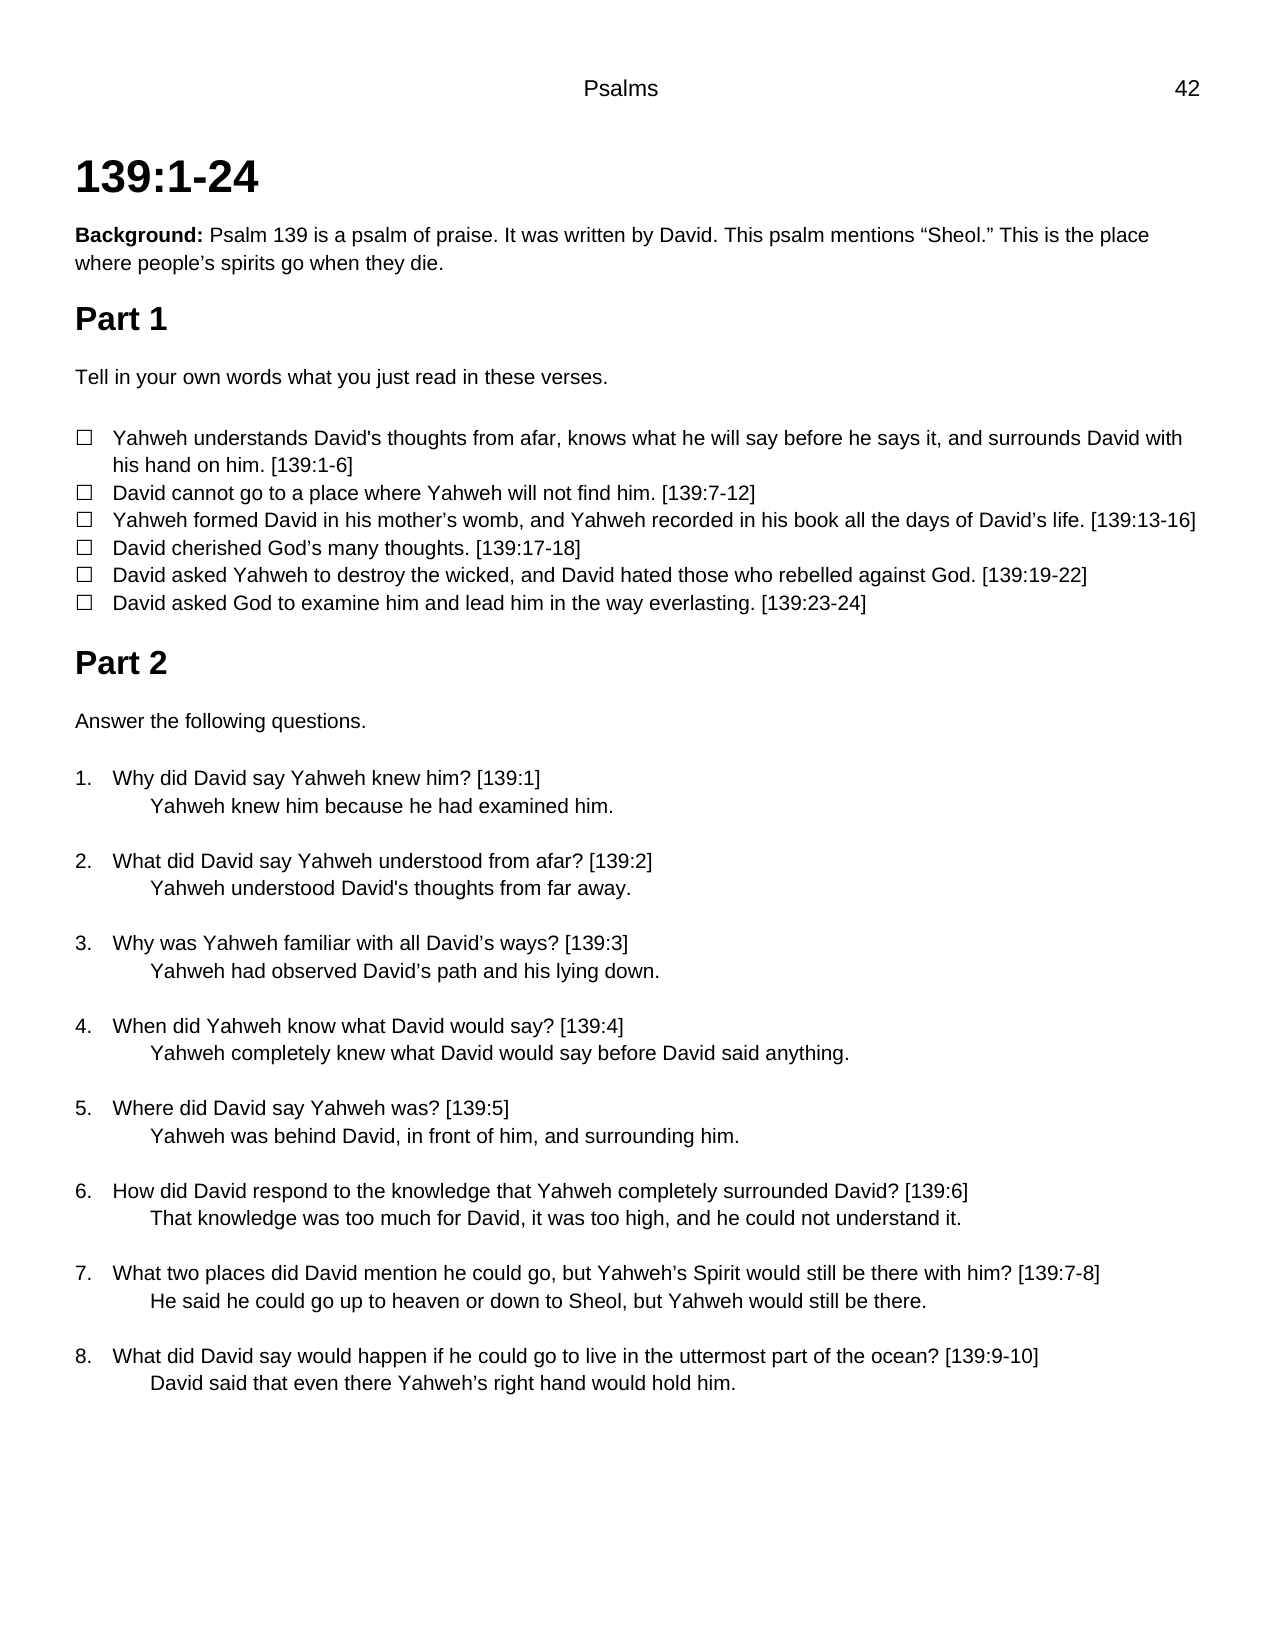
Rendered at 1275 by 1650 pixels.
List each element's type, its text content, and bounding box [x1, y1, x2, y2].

text Background: Psalm 139 is a psalm of praise. It was written by David. This psalm mentions “Sheol.” This is the place where people’s spirits go when they die. [75, 223, 1200, 274]
list Where did David say Yahweh was? [139:5] [75, 1096, 1200, 1120]
list Yahweh understands David's thoughts from afar, knows what he will say before he says it, and surrounds David with his hand on him. [139:1-6] [75, 426, 1200, 477]
list David cherished God’s many thoughts. [139:17-18] [75, 536, 1200, 560]
text Tell in your own words what you just read in these verses. [75, 365, 1200, 389]
list David asked God to examine him and lead him in the way everlasting. [139:23-24] [75, 591, 1200, 615]
list What did David say would happen if he could go to live in the uttermost part of the ocean? [139:9-10] [75, 1343, 1200, 1367]
list David cannot go to a place where Yahweh will not find him. [139:7-12] [75, 481, 1200, 505]
subtitle 139:1-24 [75, 150, 1200, 203]
text David said that even there Yahweh’s right hand would hold him. [150, 1371, 1200, 1395]
text Yahweh completely knew what David would say before David said anything. [150, 1041, 1200, 1065]
text Part 1 [75, 299, 1200, 337]
text Yahweh was behind David, in front of him, and surrounding him. [150, 1123, 1200, 1147]
text Answer the following questions. [75, 709, 1200, 733]
list Yahweh formed David in his mother’s womb, and Yahweh recorded in his book all the days of David’s life. [139:13-16] [75, 508, 1200, 532]
list Why did David say Yahweh knew him? [139:1] [75, 766, 1200, 790]
list What did David say Yahweh understood from afar? [139:2] [75, 848, 1200, 872]
list How did David respond to the knowledge that Yahweh completely surrounded David? [139:6] [75, 1178, 1200, 1202]
list Why was Yahweh familiar with all David’s ways? [139:3] [75, 931, 1200, 955]
text He said he could go up to heaven or down to Sheol, but Yahweh would still be there. [150, 1288, 1200, 1312]
list When did Yahweh know what David would say? [139:4] [75, 1013, 1200, 1037]
text Yahweh knew him because he had examined him. [150, 793, 1200, 817]
list David asked Yahweh to destroy the wicked, and David hated those who rebelled against God. [139:19-22] [75, 563, 1200, 587]
text Yahweh understood David's thoughts from far away. [150, 876, 1200, 900]
list What two places did David mention he could go, but Yahweh’s Spirit would still be there with him? [139:7-8] [75, 1261, 1200, 1285]
text That knowledge was too much for David, it was too high, and he could not understand it. [150, 1206, 1200, 1230]
text Part 2 [75, 643, 1200, 682]
text Yahweh had observed David’s path and his lying down. [150, 958, 1200, 982]
